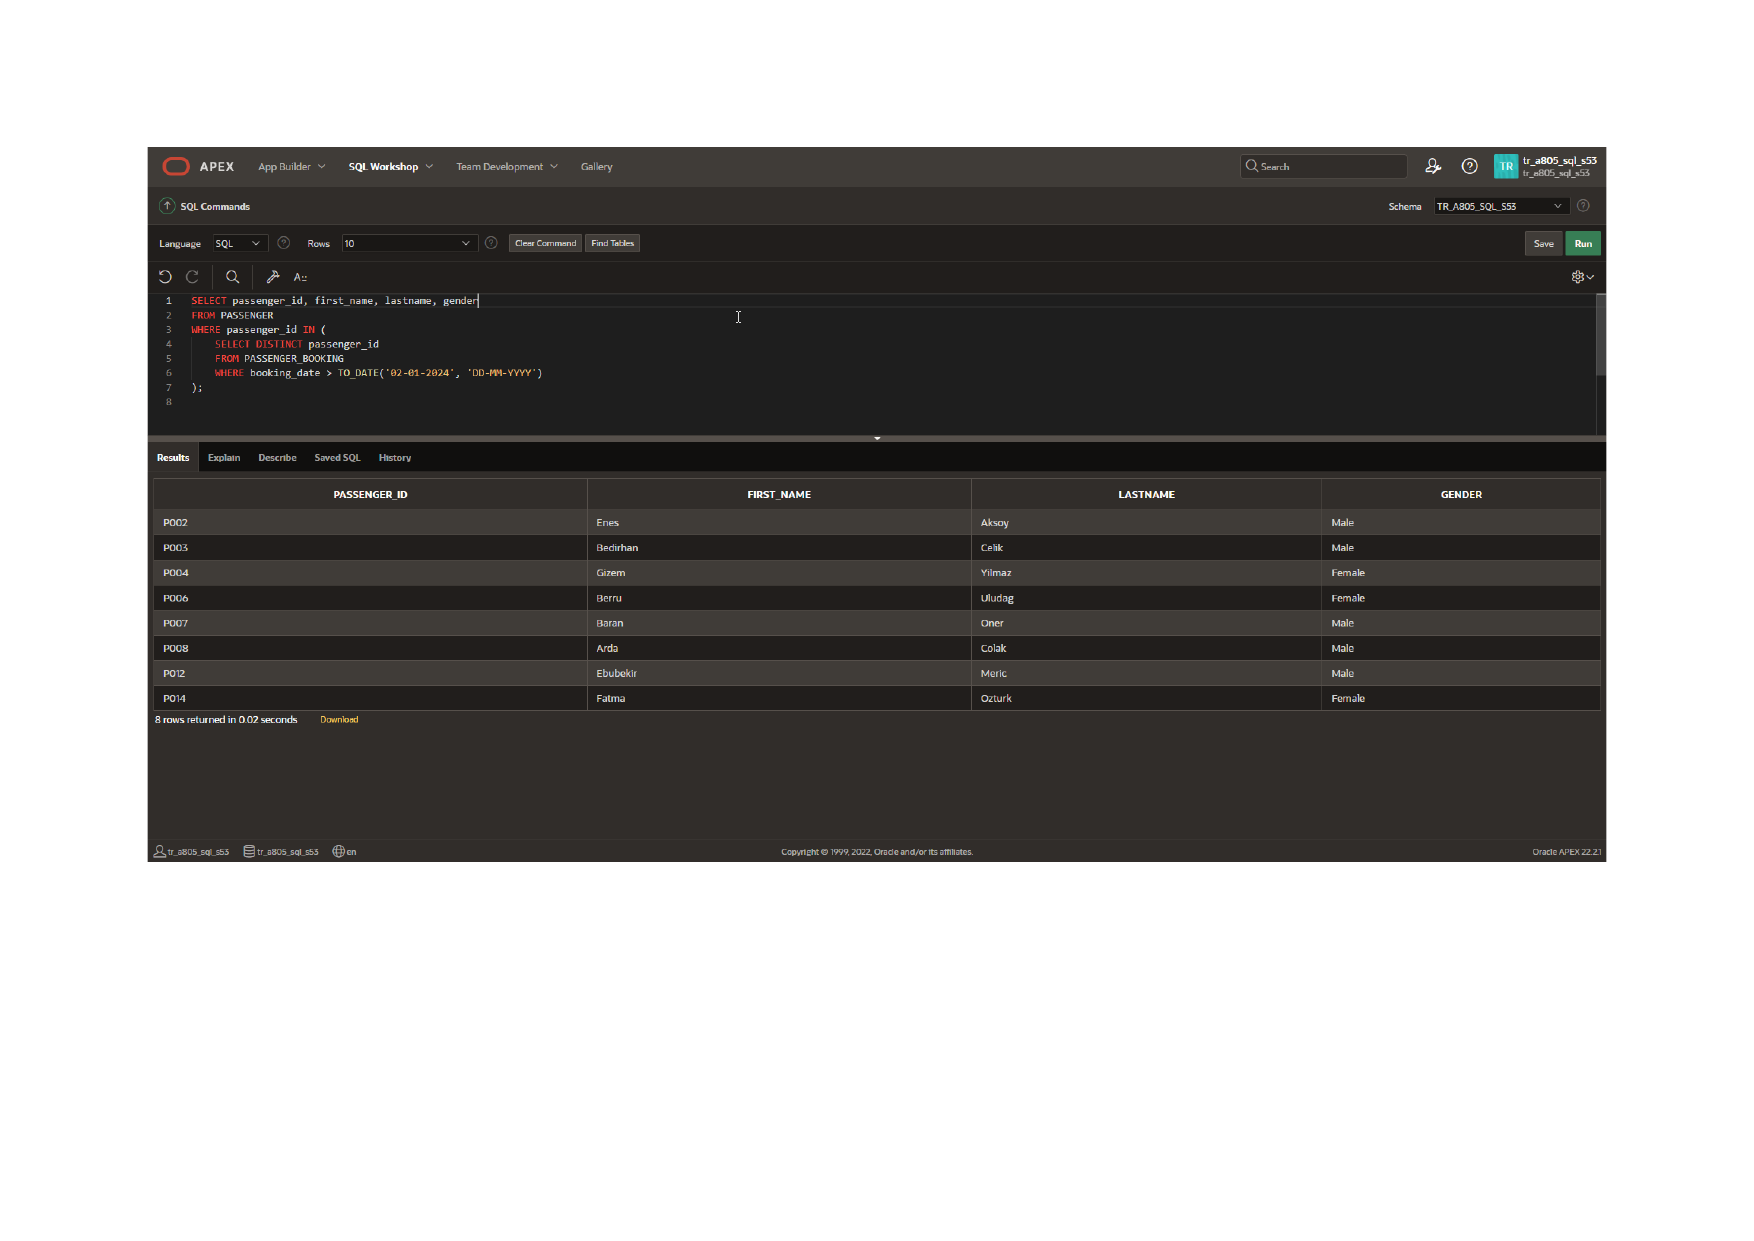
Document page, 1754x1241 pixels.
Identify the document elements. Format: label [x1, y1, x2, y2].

picture [147, 147, 1607, 862]
